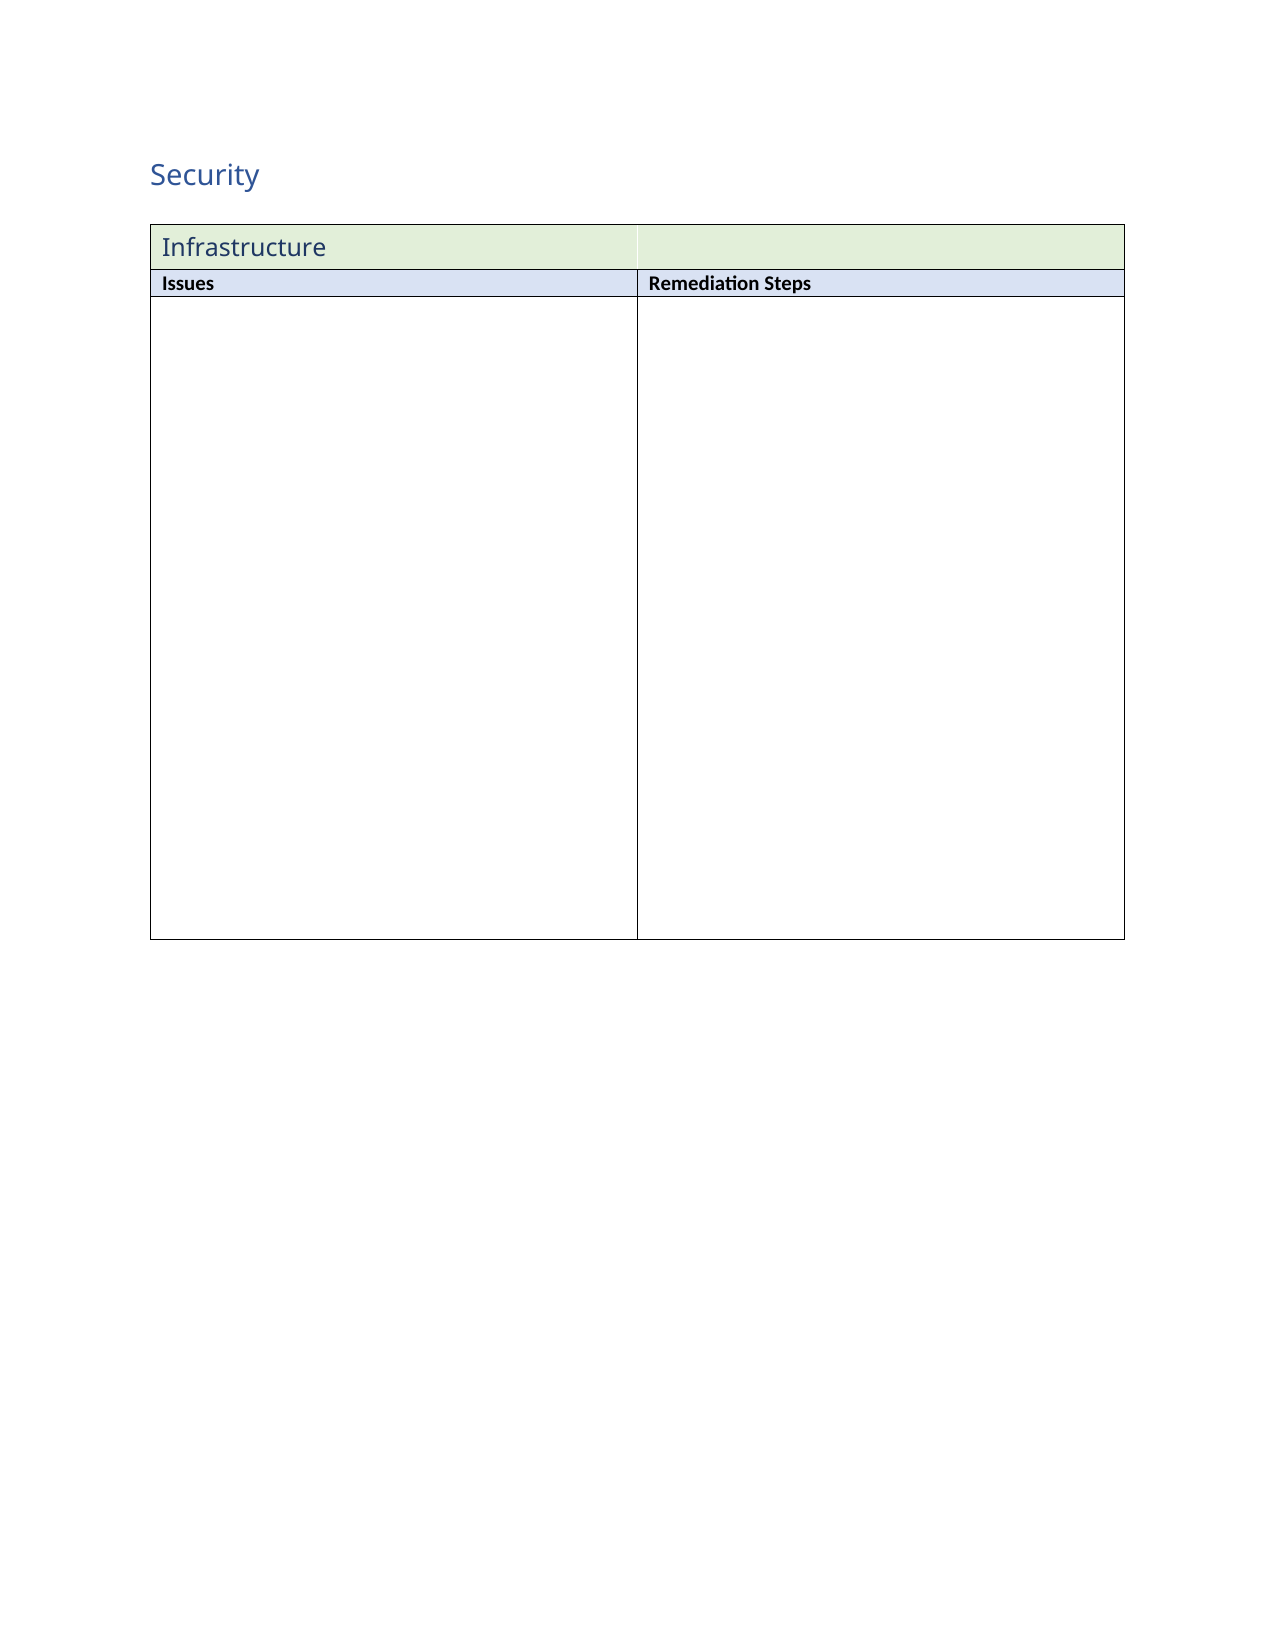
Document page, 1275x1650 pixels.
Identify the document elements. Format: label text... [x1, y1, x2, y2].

table_cell [151, 297, 637, 939]
table_cell Remediation Steps [638, 270, 1124, 296]
table_cell [638, 297, 1124, 939]
table_cell Issues [151, 270, 637, 296]
subtitle Security [150, 154, 1125, 194]
table_header [638, 225, 1124, 269]
table_header Infrastructure [151, 225, 637, 269]
